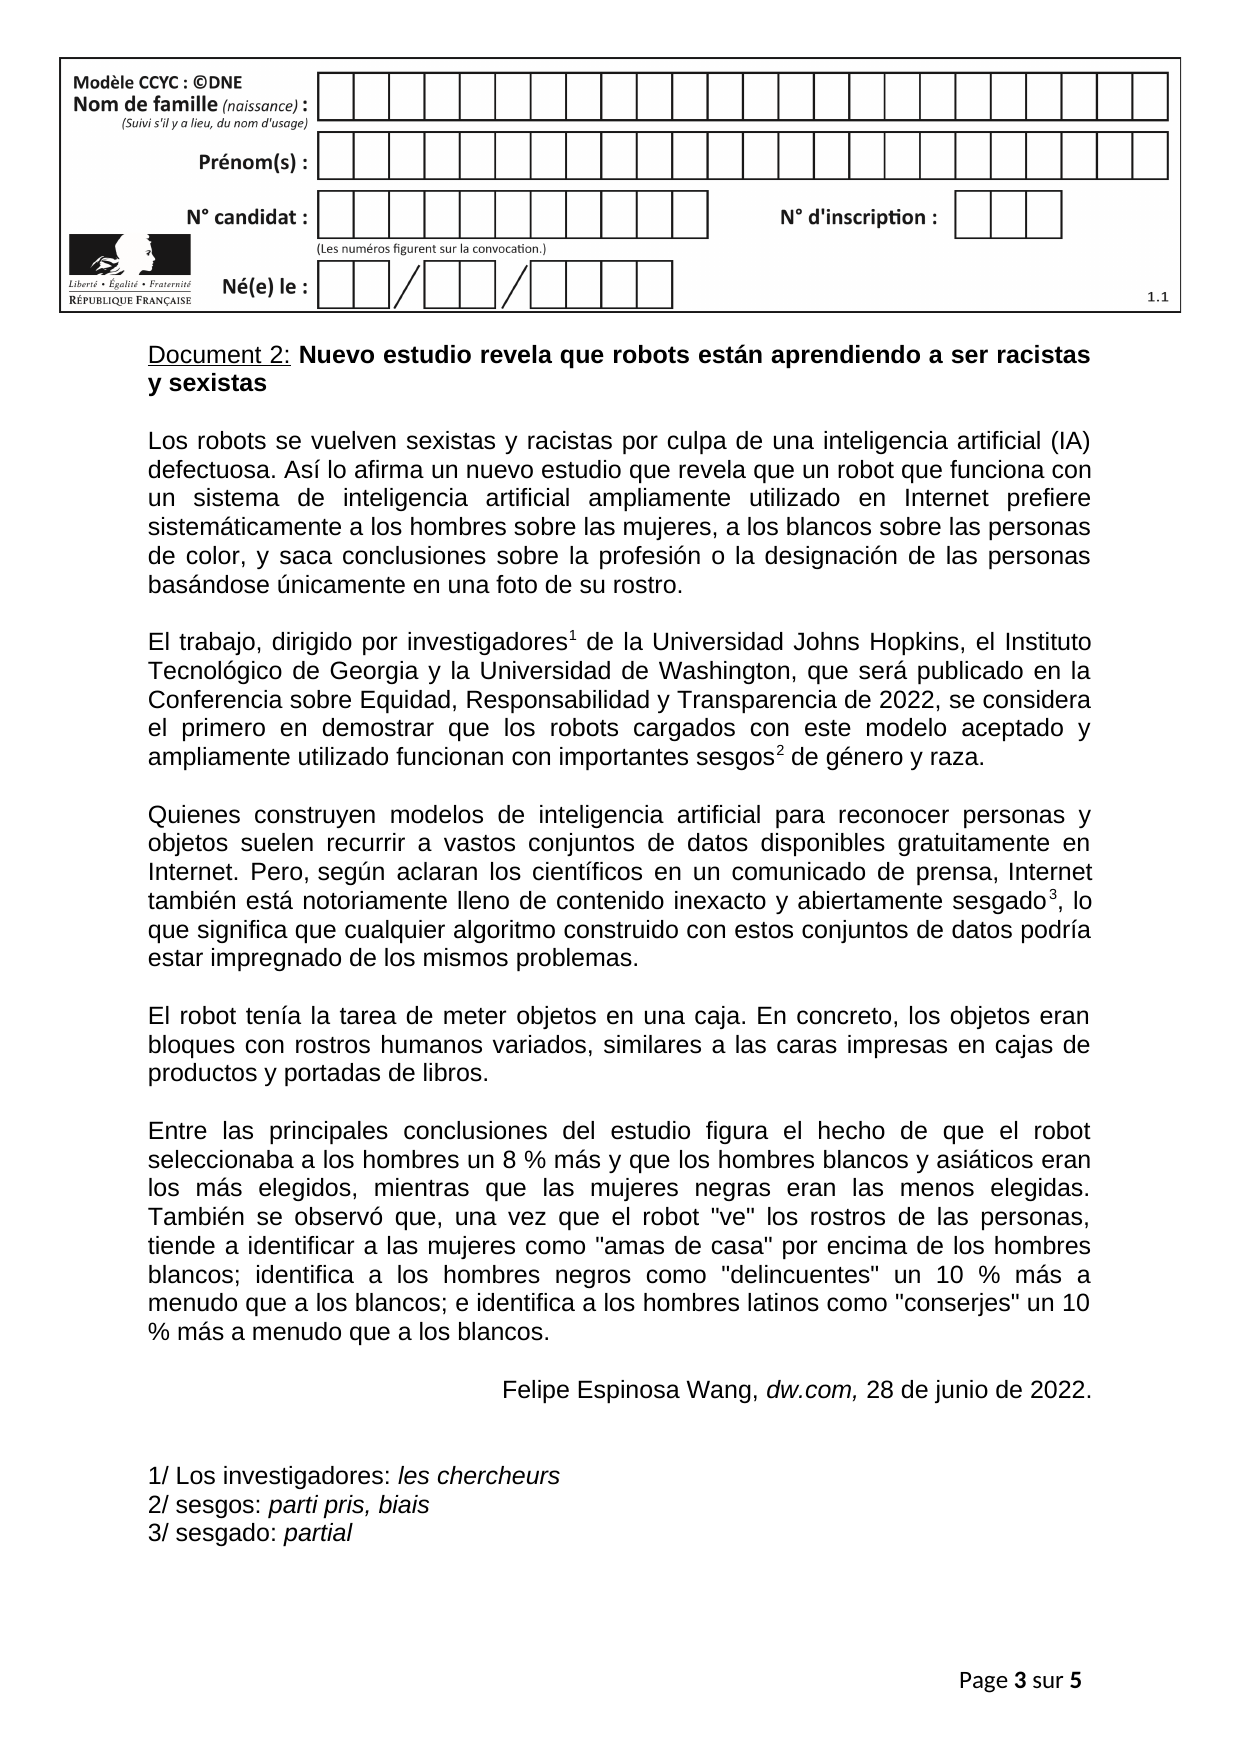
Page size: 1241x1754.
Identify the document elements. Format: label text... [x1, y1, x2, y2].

text Felipe Espinosa Wang, dw.com, 28 de junio de 2022. [148, 1375, 1092, 1403]
text 1/ Los investigadores: les chercheurs [148, 1461, 1092, 1490]
picture [59, 57, 1182, 313]
text 2/ sesgos: parti pris, biais [148, 1490, 1092, 1518]
text Los robots se vuelven sexistas y racistas por culpa de una inteligencia artificial (IA) defectuosa. Así lo afirma un nuevo estudio que revela que un robot que funciona con un sistema de inteligencia artificial ampliamente utilizado en Internet prefiere sistemáticamente a los hombres sobre las mujeres, a los blancos sobre las personas de color, y saca conclusiones sobre la profesión o la designación de las personas basándose únicamente en una foto de su rostro. [148, 426, 1092, 598]
text El trabajo, dirigido por investigadores1 de la Universidad Johns Hopkins, el Instituto Tecnológico de Georgia y la Universidad de Washington, que será publicado en la Conferencia sobre Equidad, Responsabilidad y Transparencia de 2022, se considera el primero en demostrar que los robots cargados con este modelo aceptado y ampliamente utilizado funcionan con importantes sesgos2 de género y raza. [148, 627, 1092, 771]
text El robot tenía la tarea de meter objetos en una caja. En concreto, los objetos eran bloques con rostros humanos variados, similares a las caras impresas en cajas de productos y portadas de libros. [148, 1001, 1092, 1087]
text Entre las principales conclusiones del estudio figura el hecho de que el robot seleccionaba a los hombres un 8 % más y que los hombres blancos y asiáticos eran los más elegidos, mientras que las mujeres negras eran las menos elegidas. También se observó que, una vez que el robot "ve" los rostros de las personas, tiende a identificar a las mujeres como "amas de casa" por encima de los hombres blancos; identifica a los hombres negros como "delincuentes" un 10 % más a menudo que a los blancos; e identifica a los hombres latinos como "conserjes" un 10 % más a menudo que a los blancos. [148, 1116, 1092, 1346]
text 3/ sesgado: partial [148, 1518, 1092, 1547]
text Quienes construyen modelos de inteligencia artificial para reconocer personas y objetos suelen recurrir a vastos conjuntos de datos disponibles gratuitamente en Internet. Pero, según aclaran los científicos en un comunicado de prensa, Internet también está notoriamente lleno de contenido inexacto y abiertamente sesgado3, lo que significa que cualquier algoritmo construido con estos conjuntos de datos podría estar impregnado de los mismos problemas. [148, 800, 1092, 972]
text Document 2: Nuevo estudio revela que robots están aprendiendo a ser racistas y sexistas [148, 340, 1092, 397]
